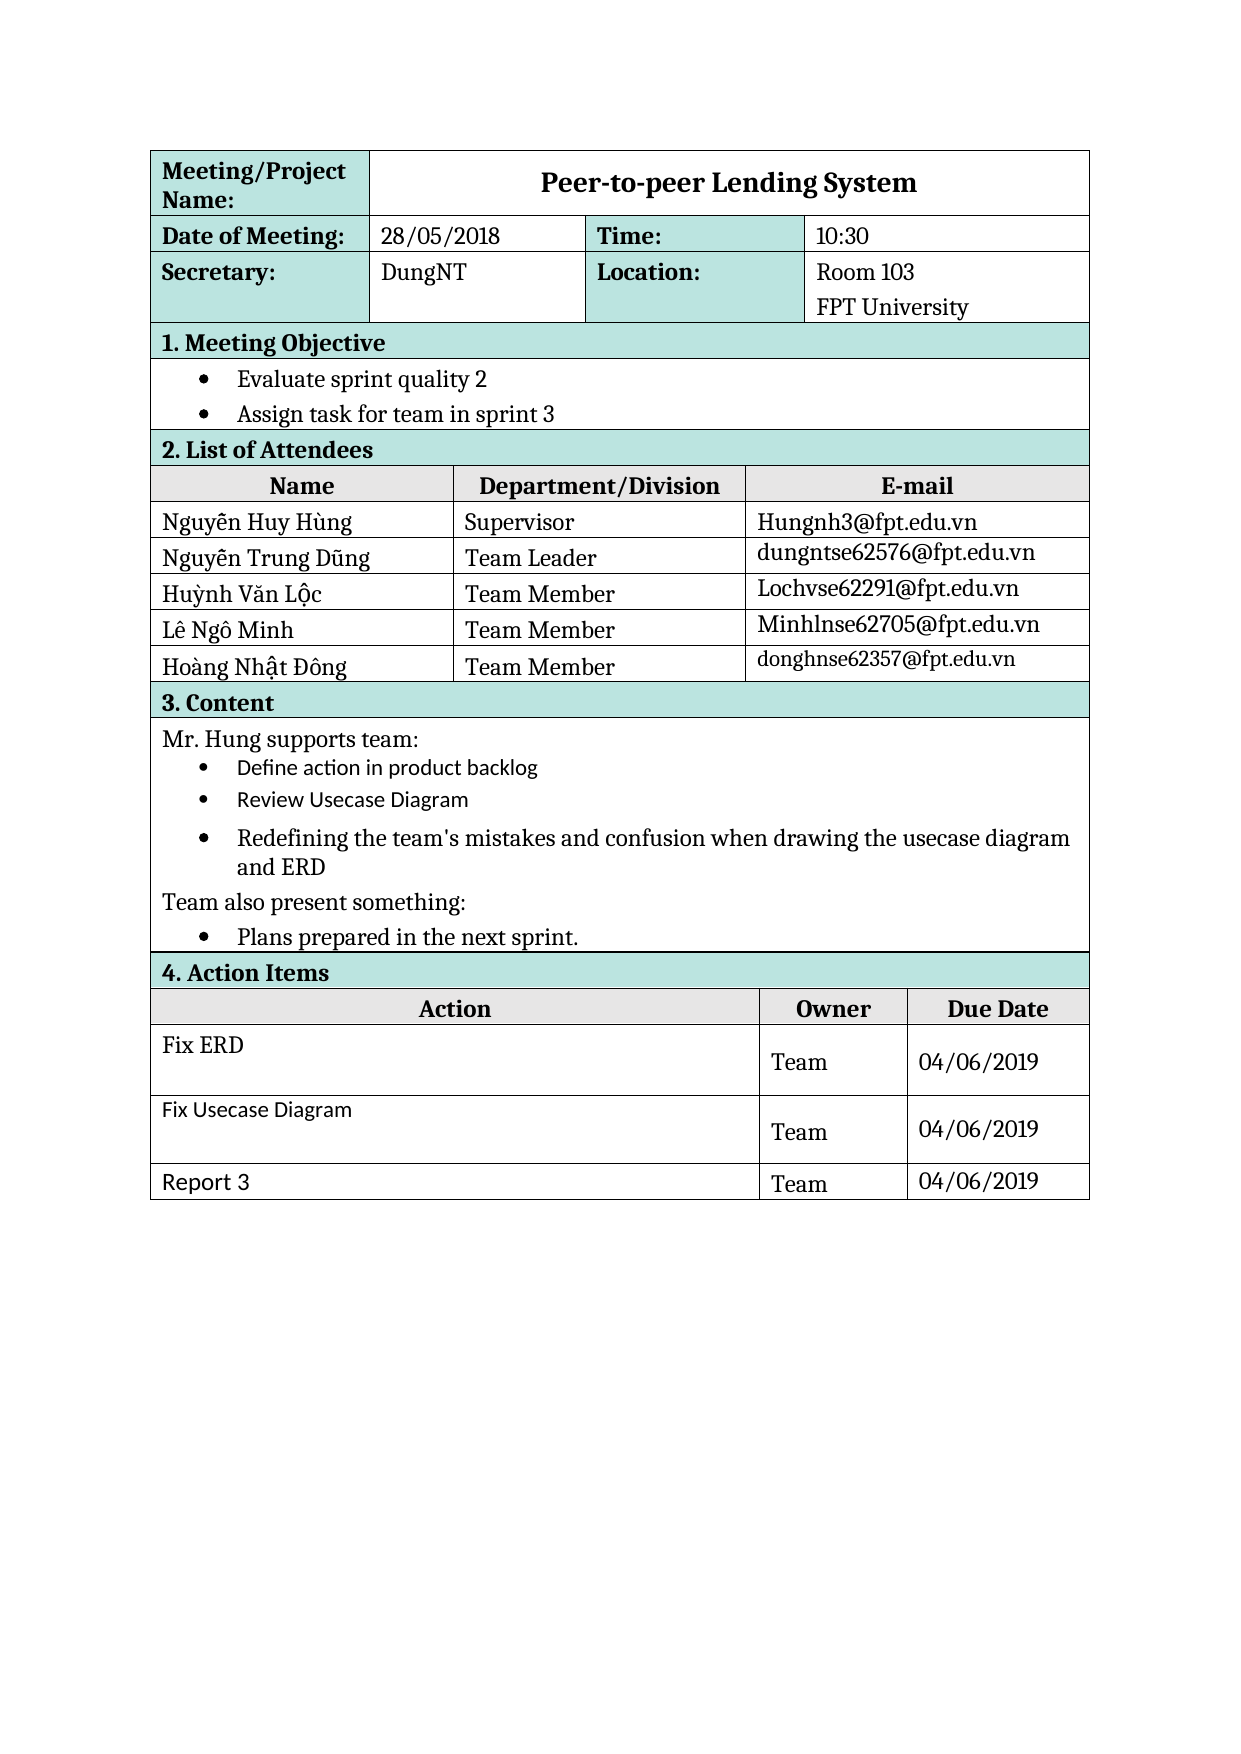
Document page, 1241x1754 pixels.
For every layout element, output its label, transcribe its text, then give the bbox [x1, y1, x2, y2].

table_cell Date of Meeting: [151, 216, 369, 251]
table_cell 04/06/2019 [908, 1096, 1089, 1163]
table_cell 04/06/2019 [908, 1025, 1089, 1094]
table_cell Hungnh3@fpt.edu.vn [746, 502, 1089, 537]
table_cell Department/Division [454, 466, 745, 501]
table_cell Lê Ngô Minh [151, 610, 453, 645]
table_cell E-mail [746, 466, 1089, 501]
table_cell Team Member [454, 610, 745, 645]
table_cell Location: [586, 252, 804, 322]
table_cell donghnse62357@fpt.edu.vn [746, 646, 1089, 681]
table_cell Team Member [454, 646, 745, 681]
table_cell Huỳnh Văn Lộc [151, 574, 453, 609]
table_cell Team [760, 1096, 907, 1163]
table_cell Fix Usecase Diagram [151, 1096, 759, 1163]
table_cell Action [151, 989, 759, 1023]
table_cell Lochvse62291@fpt.edu.vn [746, 574, 1089, 609]
table_cell Report 3 [151, 1164, 759, 1199]
table_cell Due Date [908, 989, 1089, 1023]
table_cell 2. List of Attendees [151, 430, 1089, 465]
table_cell Team Member [454, 574, 745, 609]
table_cell Evaluate sprint quality 2 Assign task for team in sprint 3 [151, 359, 1089, 429]
table_cell Nguyễn Huy Hùng [151, 502, 453, 537]
table_cell 1. Meeting Objective [151, 323, 1089, 358]
table_header Peer-to-peer Lending System [370, 151, 1089, 215]
table_cell Name [151, 466, 453, 501]
table_cell 3. Content [151, 682, 1089, 717]
table_cell Supervisor [454, 502, 745, 537]
table_cell Team [760, 1164, 907, 1199]
table_cell Mr. Hung supports team: Define action in product backlog Review Usecase Diagram Redefining the team's mistakes and confusion when drawing the usecase diagram and ERD Team also present something: Plans prepared in the next sprint. [151, 718, 1089, 951]
table_cell Room 103 FPT University [805, 252, 1089, 322]
table_cell Fix ERD [151, 1025, 759, 1094]
table_cell Minhlnse62705@fpt.edu.vn [746, 610, 1089, 645]
table_cell dungntse62576@fpt.edu.vn [746, 538, 1089, 573]
table_cell Team Leader [454, 538, 745, 573]
table_cell 4. Action Items [151, 953, 1089, 987]
table_header Meeting/Project Name: [151, 151, 369, 215]
table_cell Owner [760, 989, 907, 1023]
table_cell Team [760, 1025, 907, 1094]
table_cell 10:30 [805, 216, 1089, 251]
table_cell Secretary: [151, 252, 369, 322]
table_cell Nguyễn Trung Dũng [151, 538, 453, 573]
table_cell Time: [586, 216, 804, 251]
table_cell DungNT [370, 252, 585, 322]
table_cell 04/06/2019 [908, 1164, 1089, 1199]
table_cell Hoàng Nhật Đông [151, 646, 453, 681]
table_cell 28/05/2018 [370, 216, 585, 251]
